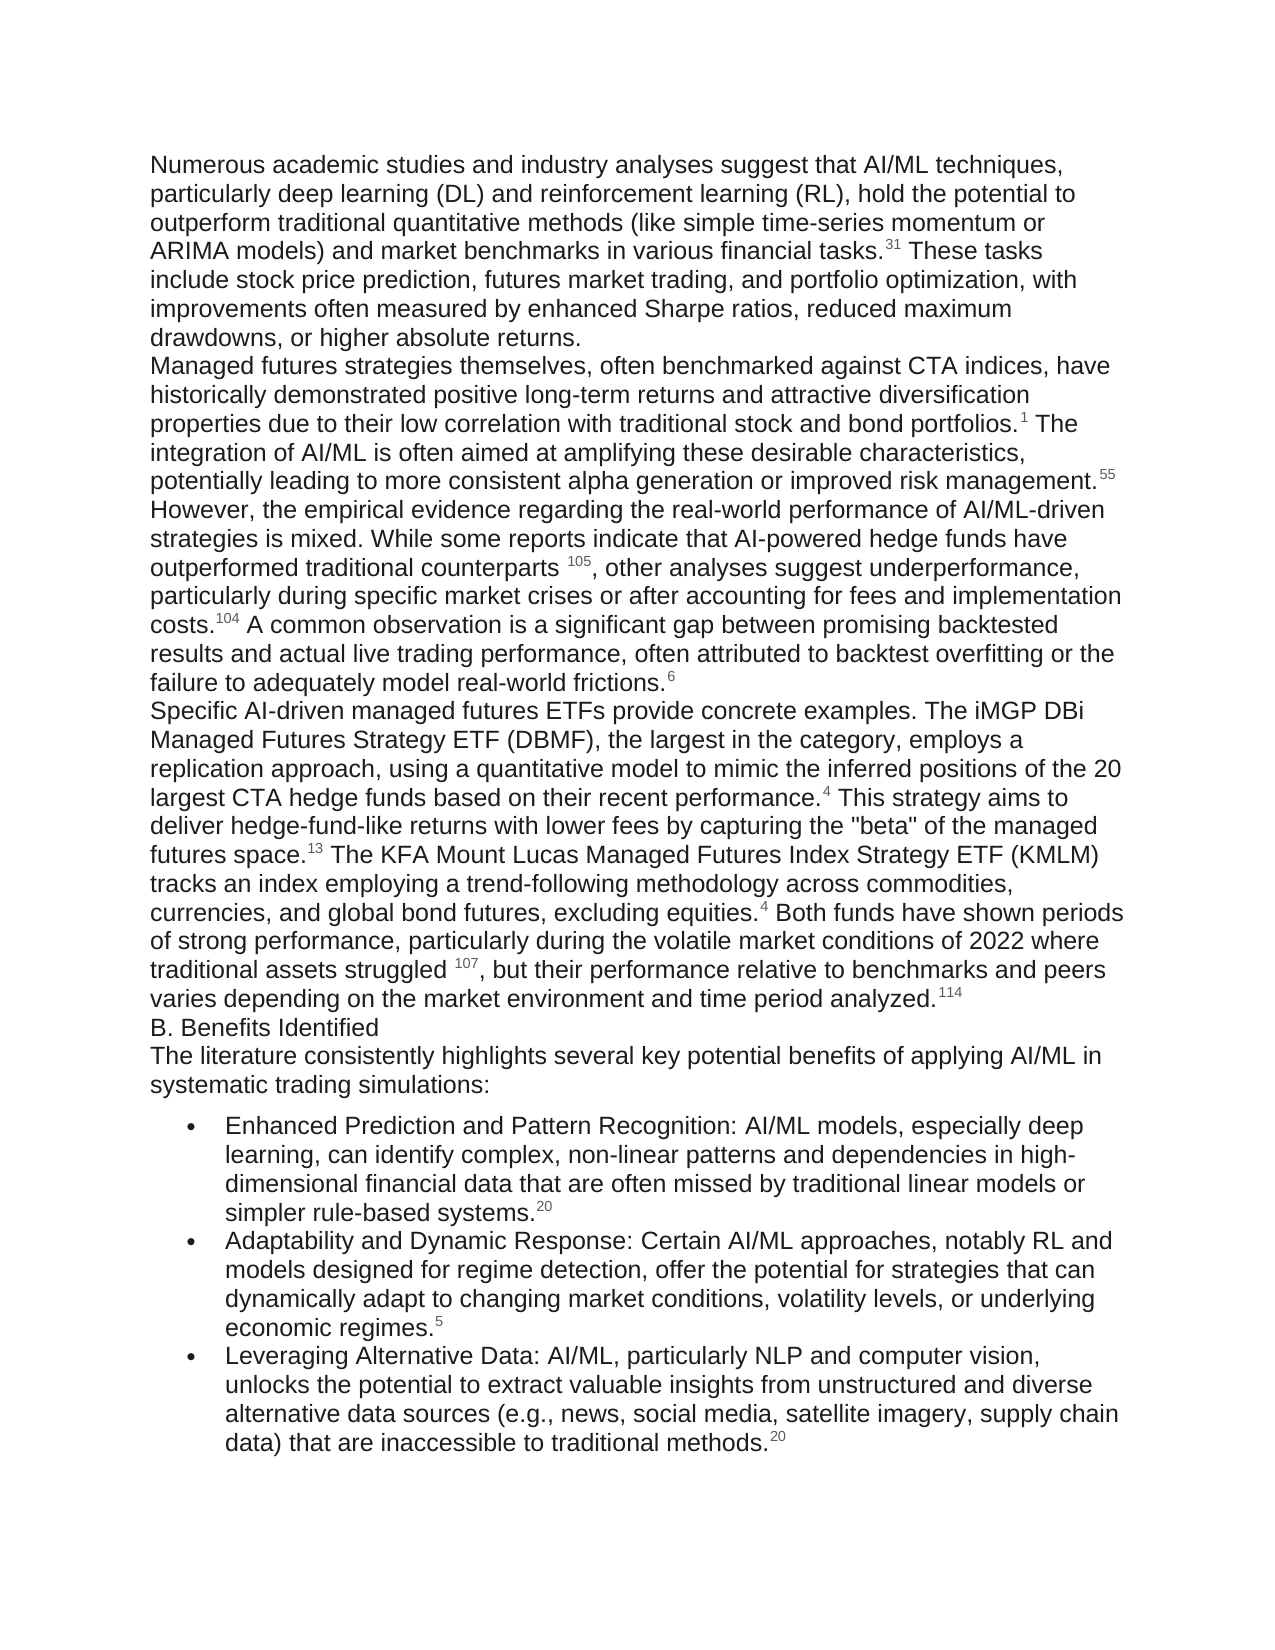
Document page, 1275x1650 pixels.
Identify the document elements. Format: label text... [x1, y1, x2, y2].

text Managed futures strategies themselves, often benchmarked against CTA indices, have historically demonstrated positive long-term returns and attractive diversification properties due to their low correlation with traditional stock and bond portfolios.1 The integration of AI/ML is often aimed at amplifying these desirable characteristics, potentially leading to more consistent alpha generation or improved risk management.55 [150, 351, 1125, 495]
list Adaptability and Dynamic Response: Certain AI/ML approaches, notably RL and models designed for regime detection, offer the potential for strategies that can dynamically adapt to changing market conditions, volatility levels, or underlying economic regimes.5 [187, 1226, 1125, 1341]
list Enhanced Prediction and Pattern Recognition: AI/ML models, especially deep learning, can identify complex, non-linear patterns and dependencies in high-dimensional financial data that are often missed by traditional linear models or simpler rule-based systems.20 [187, 1111, 1125, 1226]
text B. Benefits Identified [150, 1012, 1125, 1041]
text However, the empirical evidence regarding the real-world performance of AI/ML-driven strategies is mixed. While some reports indicate that AI-powered hedge funds have outperformed traditional counterparts 105, other analyses suggest underperformance, particularly during specific market crises or after accounting for fees and implementation costs.104 A common observation is a significant gap between promising backtested results and actual live trading performance, often attributed to backtest overfitting or the failure to adequately model real-world frictions.6 [150, 495, 1125, 696]
list Leveraging Alternative Data: AI/ML, particularly NLP and computer vision, unlocks the potential to extract valuable insights from unstructured and diverse alternative data sources (e.g., news, social media, satellite imagery, supply chain data) that are inaccessible to traditional methods.20 [187, 1341, 1125, 1456]
text Numerous academic studies and industry analyses suggest that AI/ML techniques, particularly deep learning (DL) and reinforcement learning (RL), hold the potential to outperform traditional quantitative methods (like simple time-series momentum or ARIMA models) and market benchmarks in various financial tasks.31 These tasks include stock price prediction, futures market trading, and portfolio optimization, with improvements often measured by enhanced Sharpe ratios, reduced maximum drawdowns, or higher absolute returns. [150, 150, 1125, 351]
text Specific AI-driven managed futures ETFs provide concrete examples. The iMGP DBi Managed Futures Strategy ETF (DBMF), the largest in the category, employs a replication approach, using a quantitative model to mimic the inferred positions of the 20 largest CTA hedge funds based on their recent performance.4 This strategy aims to deliver hedge-fund-like returns with lower fees by capturing the "beta" of the managed futures space.13 The KFA Mount Lucas Managed Futures Index Strategy ETF (KMLM) tracks an index employing a trend-following methodology across commodities, currencies, and global bond futures, excluding equities.4 Both funds have shown periods of strong performance, particularly during the volatile market conditions of 2022 where traditional assets struggled 107, but their performance relative to benchmarks and peers varies depending on the market environment and time period analyzed.114 [150, 696, 1125, 1012]
text The literature consistently highlights several key potential benefits of applying AI/ML in systematic trading simulations: [150, 1041, 1125, 1099]
